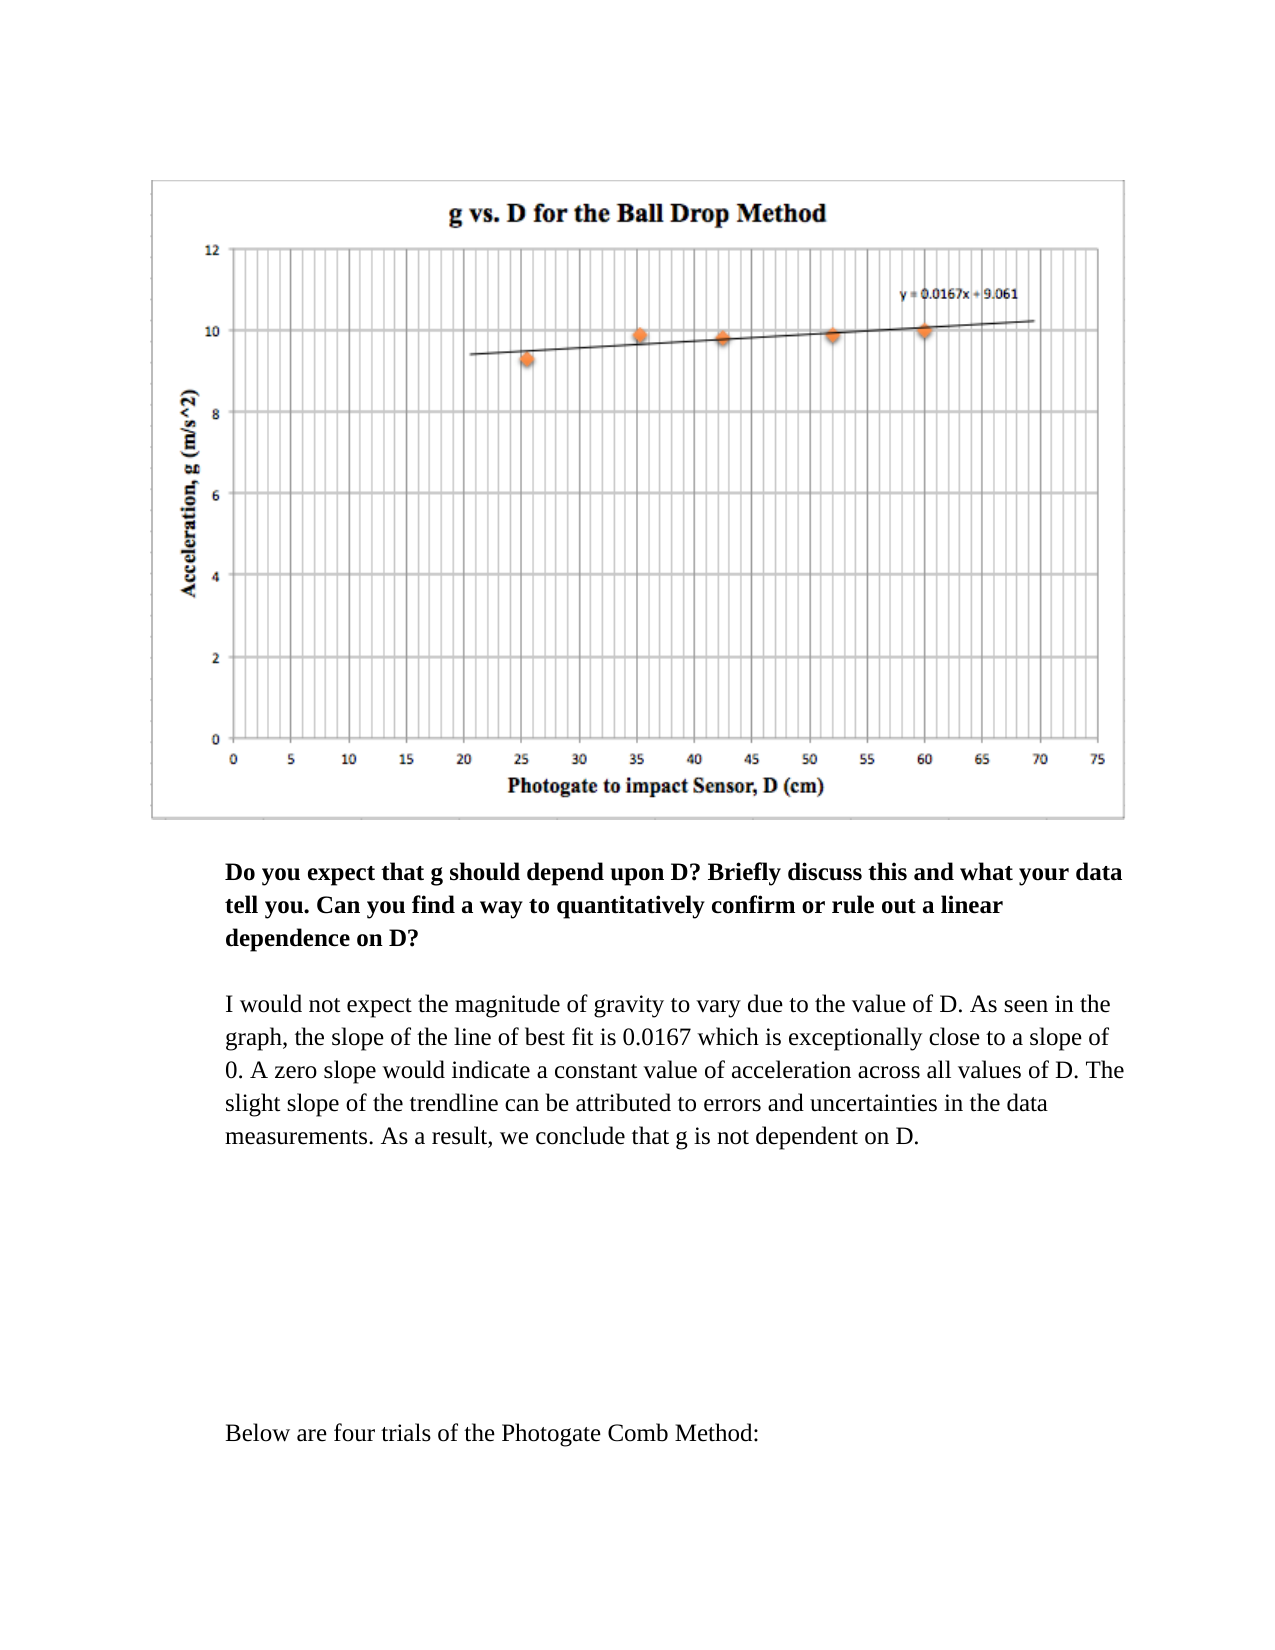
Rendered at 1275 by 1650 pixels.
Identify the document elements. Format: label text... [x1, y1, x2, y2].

text Do you expect that g should depend upon D? Briefly discuss this and what your data tell you. Can you find a way to quantitatively confirm or rule out a linear dependence on D? [225, 857, 1125, 951]
text I would not expect the magnitude of gravity to vary due to the value of D. As seen in the graph, the slope of the line of best fit is 0.0167 which is exceptionally close to a slope of 0. A zero slope would indicate a constant value of acceleration across all values of D. The slight slope of the trendline can be attributed to errors and uncertainties in the data measurements. As a result, we conclude that g is not dependent on D. [225, 989, 1125, 1149]
text Below are four trials of the Photogate Comb Method: [150, 1418, 1125, 1447]
picture [150, 180, 1125, 820]
